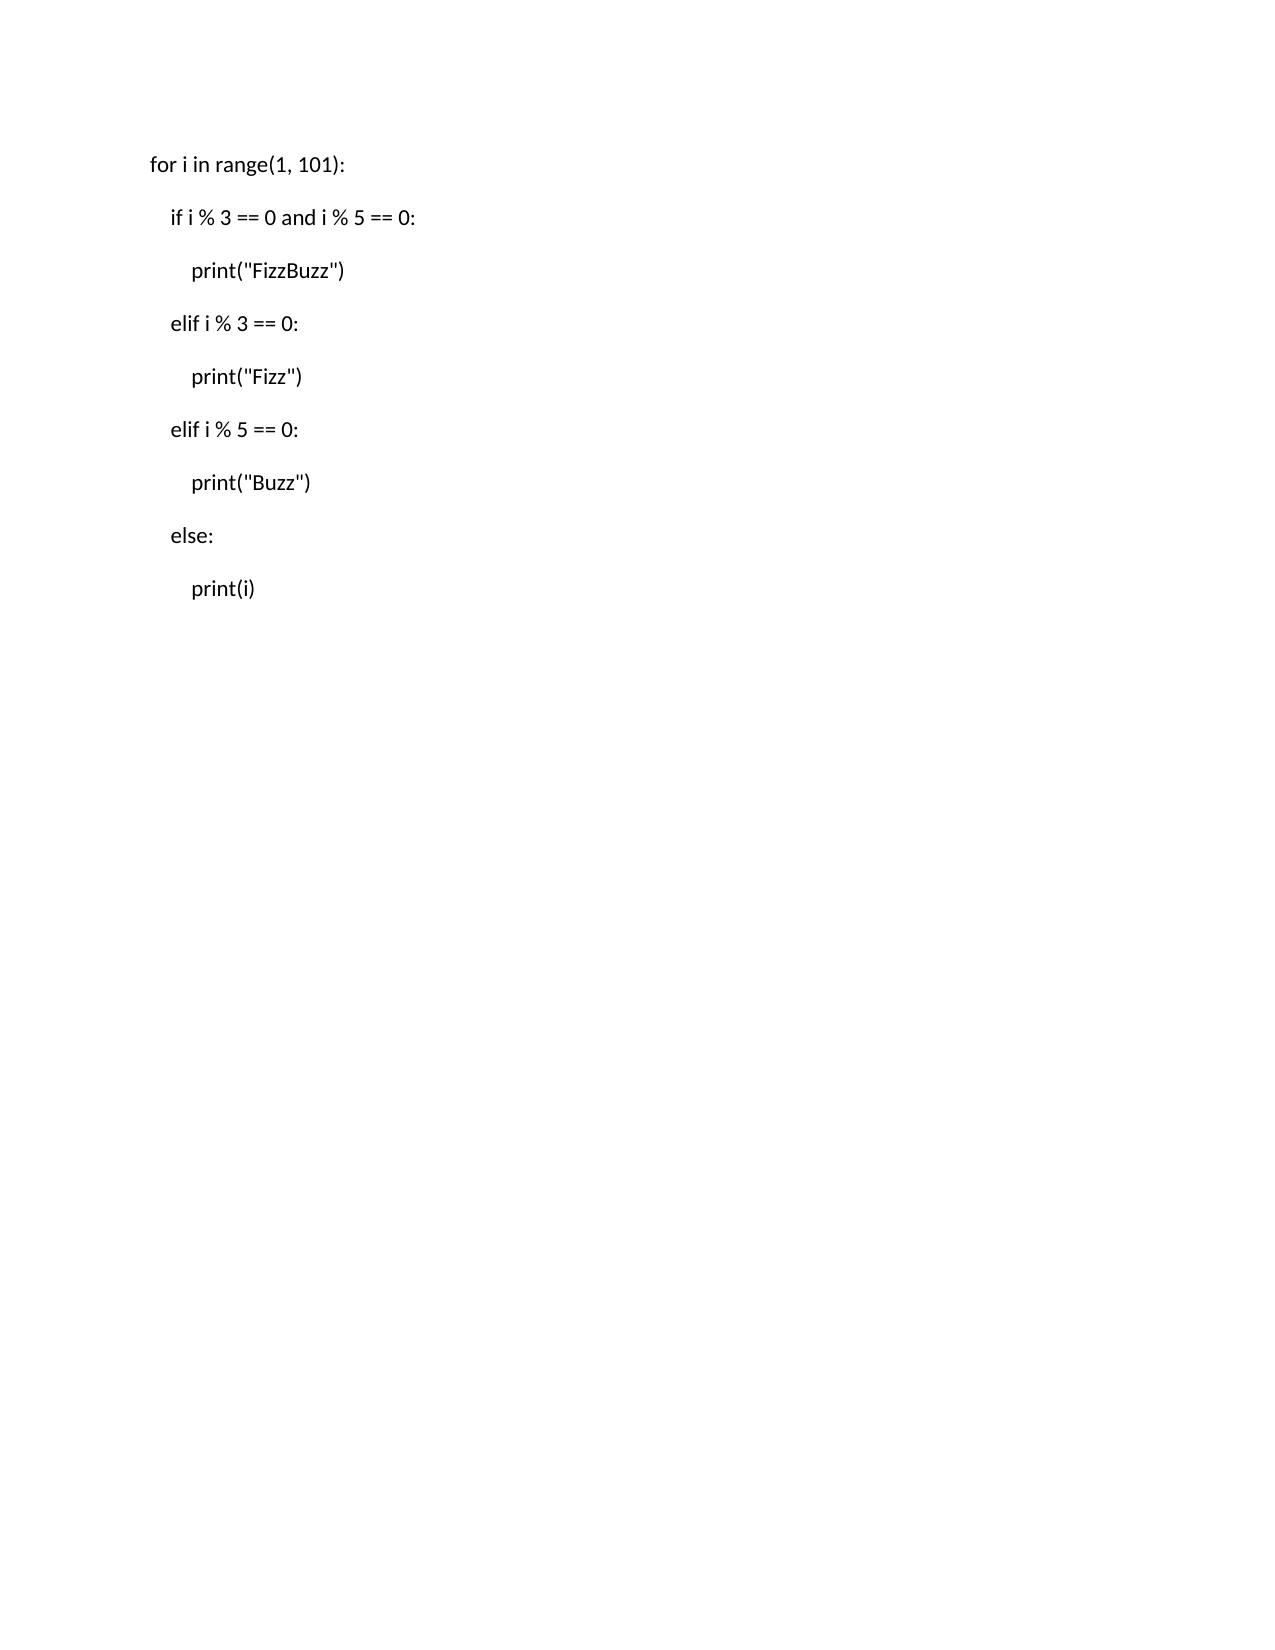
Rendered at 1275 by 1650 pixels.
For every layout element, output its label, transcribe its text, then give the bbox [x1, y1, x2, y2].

text if i % 3 == 0 and i % 5 == 0: [150, 203, 1125, 231]
text elif i % 3 == 0: [150, 309, 1125, 337]
text print("Fizz") [150, 362, 1125, 390]
text print("Buzz") [150, 468, 1125, 496]
text elif i % 5 == 0: [150, 415, 1125, 443]
text print(i) [150, 574, 1125, 602]
text else: [150, 521, 1125, 549]
text print("FizzBuzz") [150, 256, 1125, 284]
text for i in range(1, 101): [150, 150, 1125, 178]
